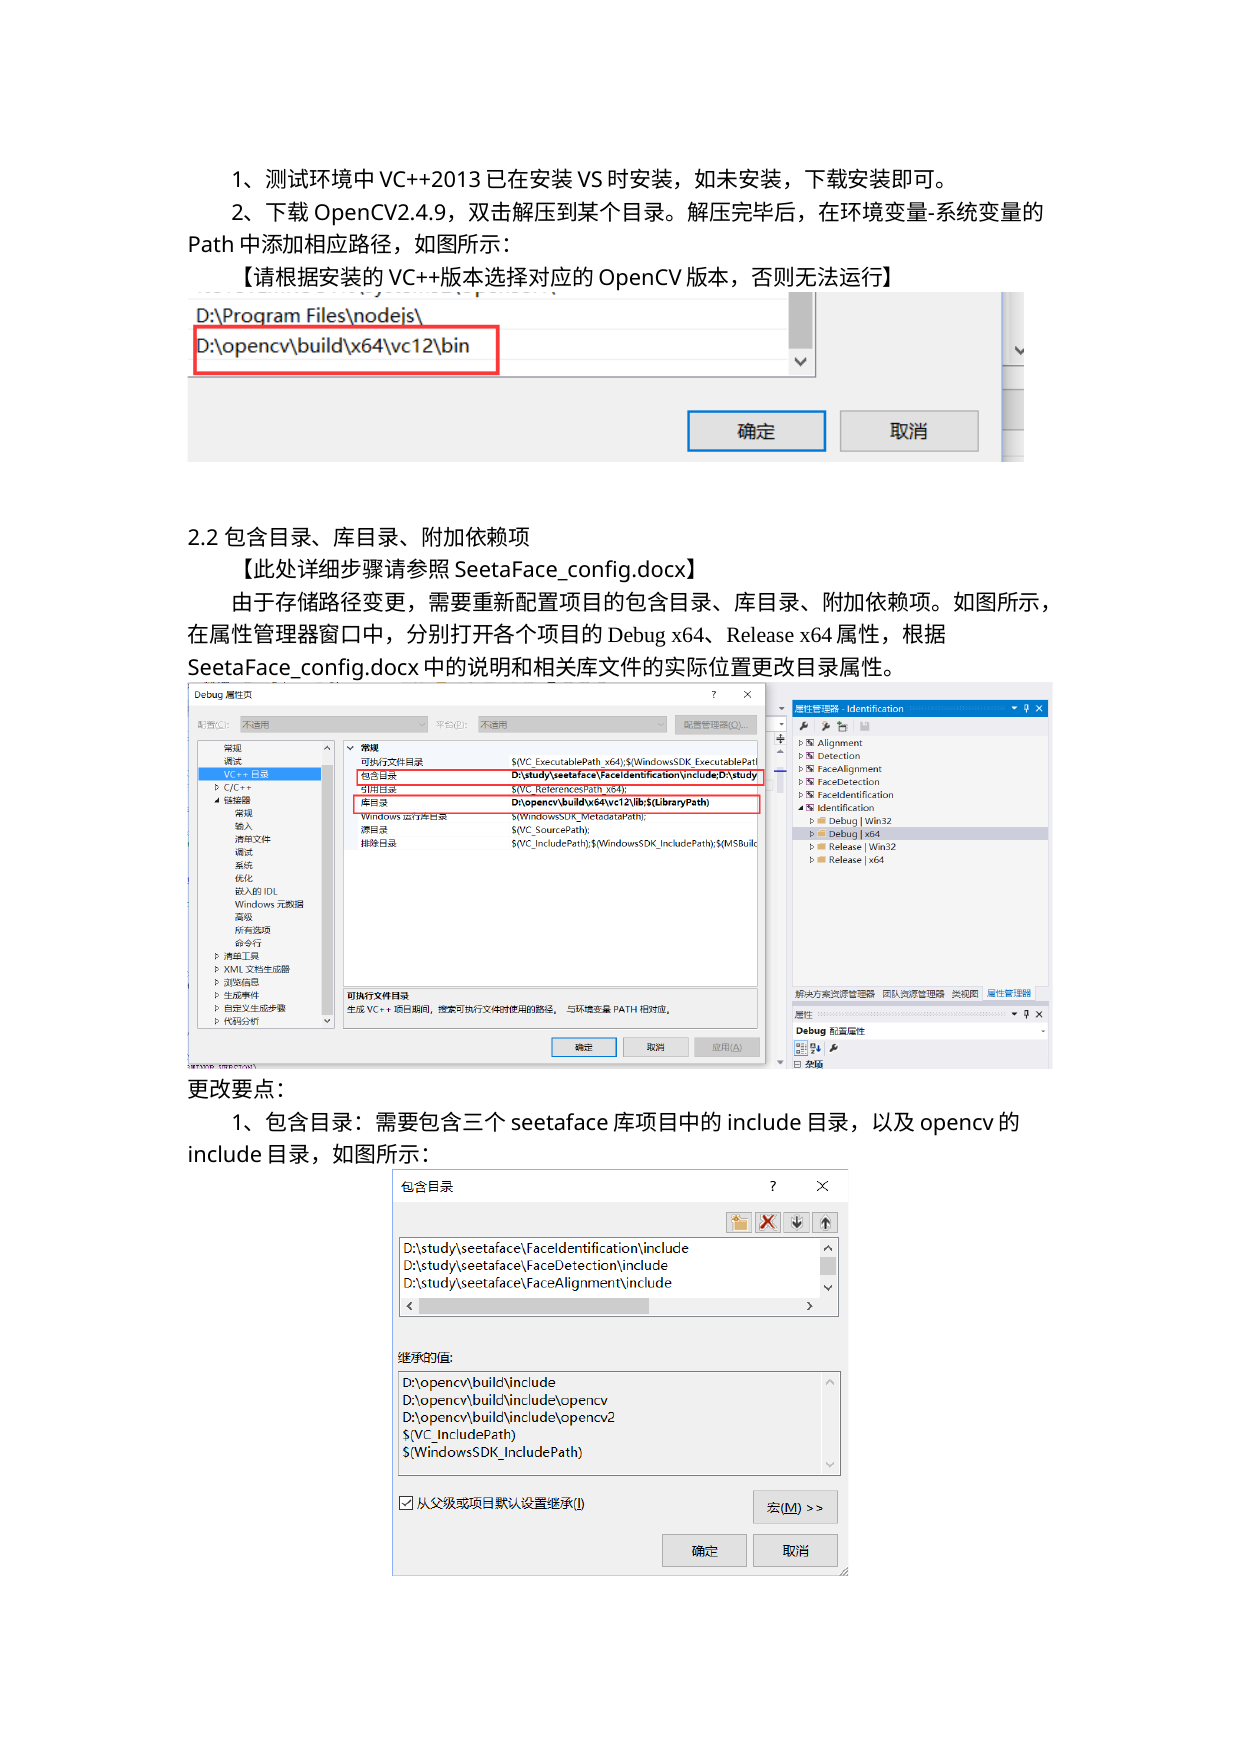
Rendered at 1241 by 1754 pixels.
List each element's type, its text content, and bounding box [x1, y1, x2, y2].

text 更改要点： [187, 1072, 1053, 1104]
text 【此处详细步骤请参照SeetaFace_config.docx】 [187, 552, 1053, 584]
text 1、测试环境中VC++2013已在安装VS时安装，如未安装，下载安装即可。 [187, 162, 1053, 194]
text 【请根据安装的VC++版本选择对应的OpenCV版本，否则无法运行】 [187, 259, 1053, 292]
picture [187, 682, 1053, 1069]
picture [392, 1169, 849, 1576]
picture [187, 292, 1024, 462]
text 1、包含目录：需要包含三个seetaface库项目中的include目录，以及opencv的include目录，如图所示： [187, 1104, 1053, 1169]
text 2、下载OpenCV2.4.9，双击解压到某个目录。解压完毕后，在环境变量-系统变量的Path中添加相应路径，如图所示： [187, 194, 1053, 259]
text 由于存储路径变更，需要重新配置项目的包含目录、库目录、附加依赖项。如图所示，在属性管理器窗口中，分别打开各个项目的Debug x64、Release x64属性，根据SeetaFace_config.docx中的说明和相关库文件的实际位置更改目录属性。 [187, 584, 1053, 682]
text 2.2 包含目录、库目录、附加依赖项 [187, 519, 1053, 552]
